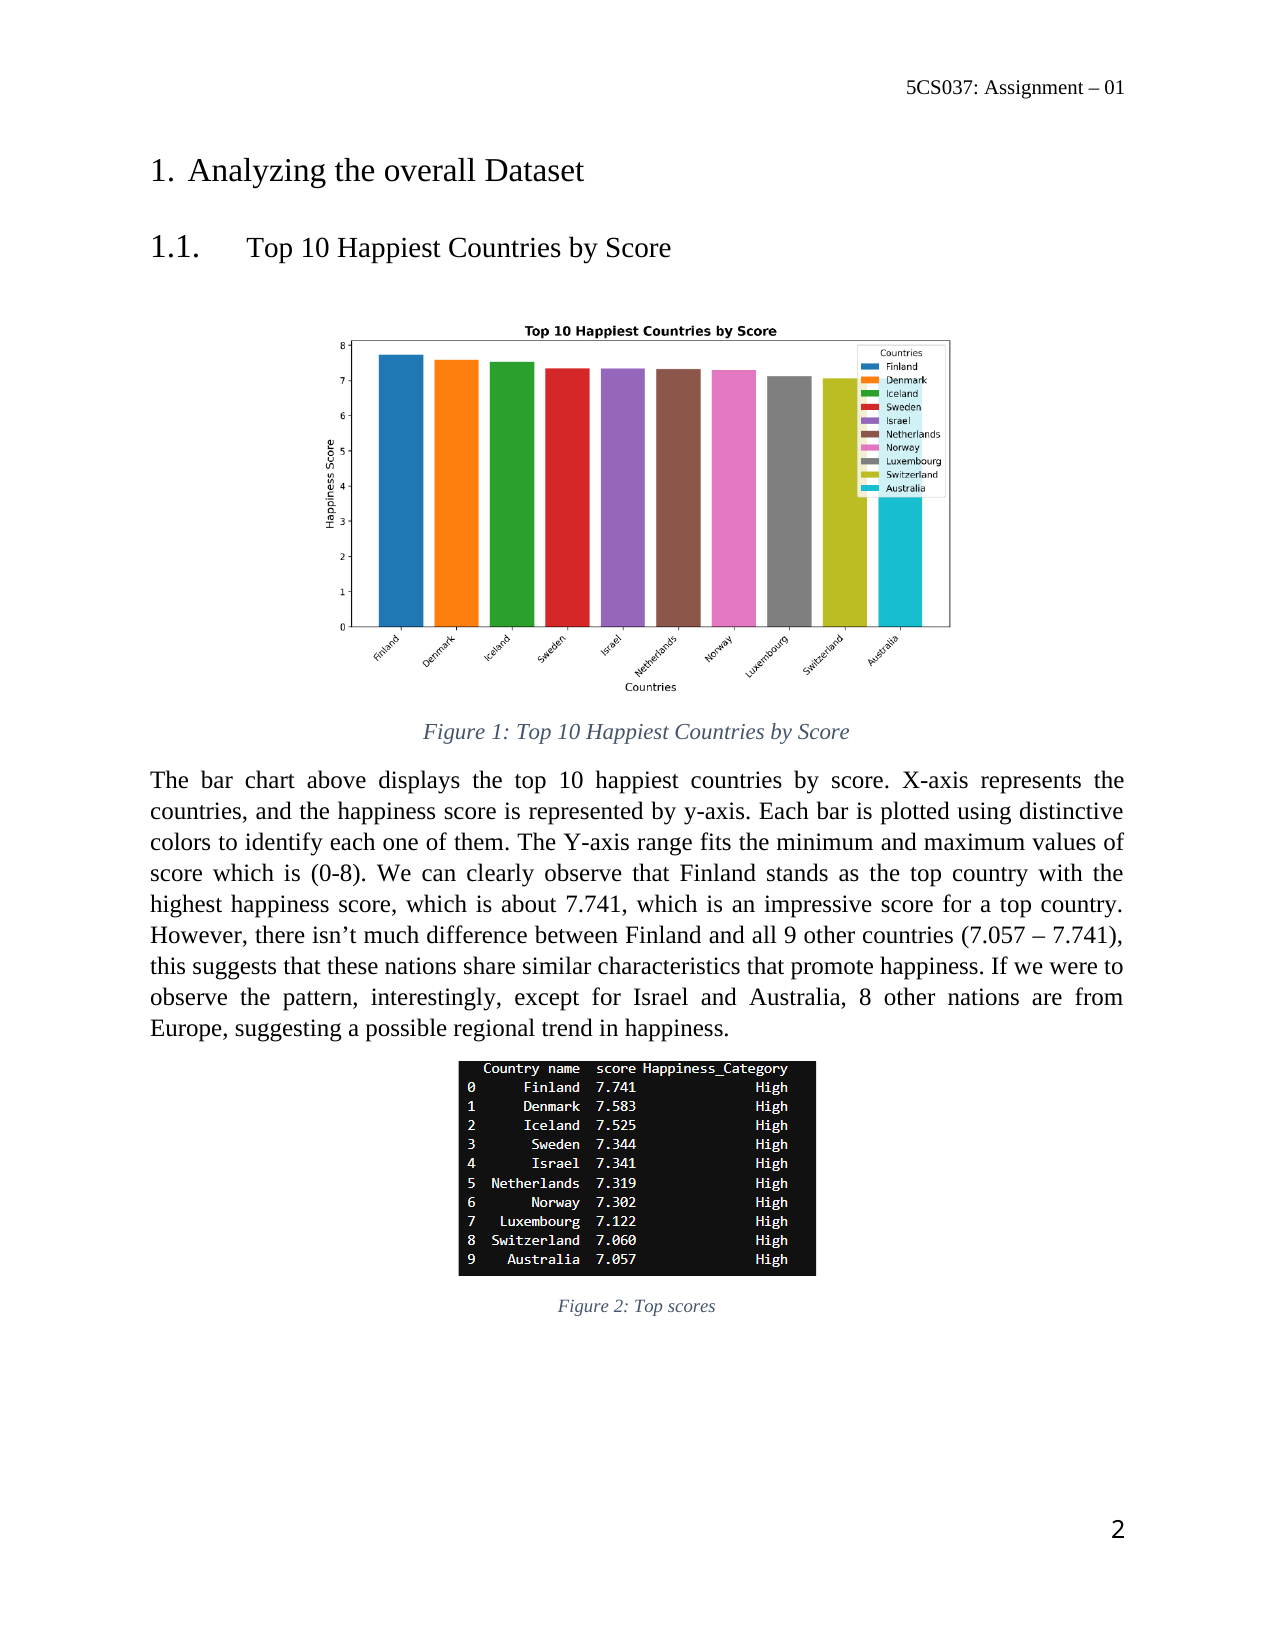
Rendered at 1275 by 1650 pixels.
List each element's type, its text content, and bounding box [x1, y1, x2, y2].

list Analyzing the overall Dataset [150, 150, 1125, 188]
text The bar chart above displays the top 10 happiest countries by score. X-axis represents the countries, and the happiness score is represented by y-axis. Each bar is plotted using distinctive colors to identify each one of them. The Y-axis range fits the minimum and maximum values of score which is (0-8). We can clearly observe that Finland stands as the top country with the highest happiness score, which is about 7.741, which is an impressive score for a top country. However, there isn’t much difference between Finland and all 9 other countries (7.057 – 7.741), this suggests that these nations share similar characteristics that promote happiness. If we were to observe the pattern, interestingly, except for Israel and Australia, 8 other nations are from Europe, suggesting a possible regional trend in happiness. [150, 765, 1125, 1042]
text Figure 1: Top 10 Happiest Countries by Score [150, 718, 1125, 744]
list Top 10 Happiest Countries by Score [150, 227, 1125, 265]
picture [458, 1061, 817, 1276]
picture [319, 320, 956, 699]
